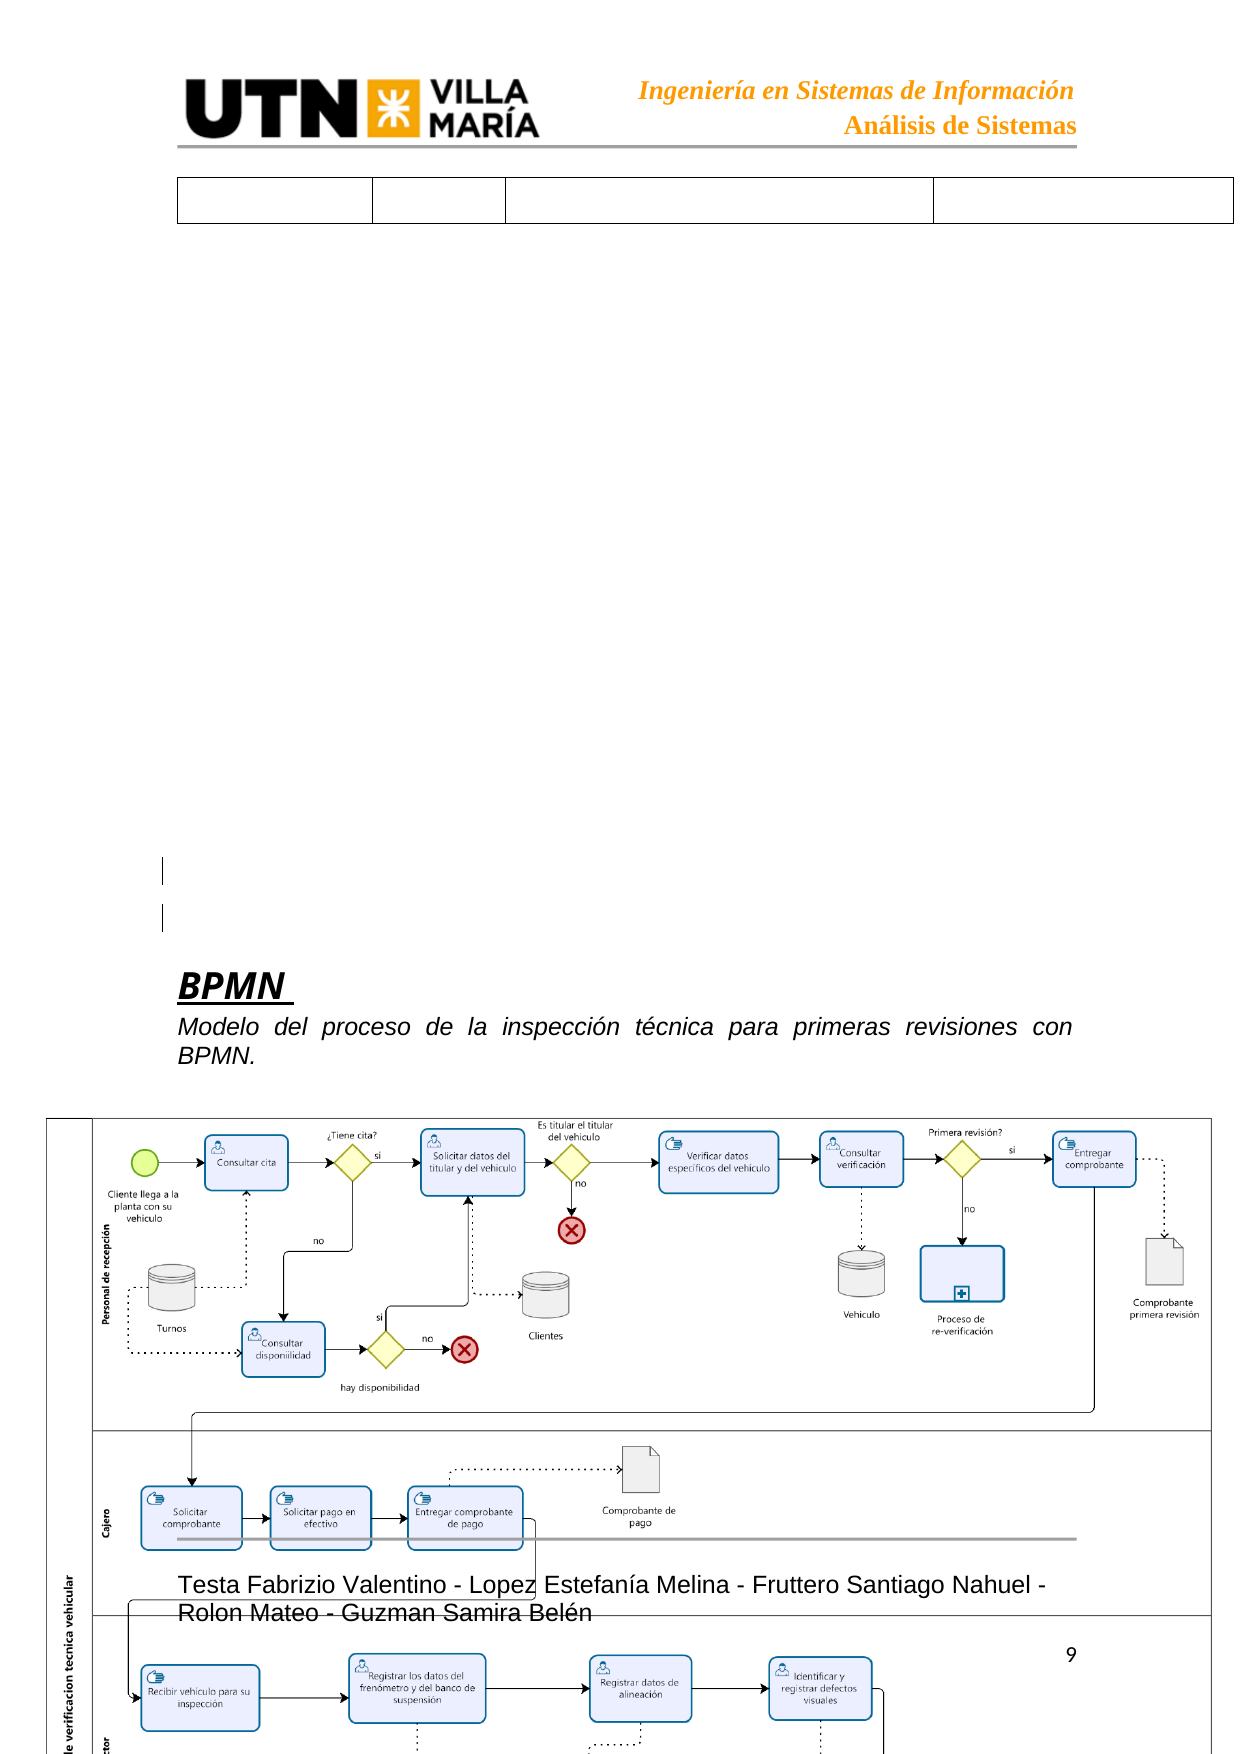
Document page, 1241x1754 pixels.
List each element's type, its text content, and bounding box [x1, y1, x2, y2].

text Modelo del proceso de la inspección técnica para primeras revisiones con BPMN. [177, 1012, 1077, 1070]
table_cell [506, 178, 933, 223]
table_cell [373, 178, 505, 223]
table_cell [178, 178, 372, 223]
subtitle BPMN [177, 959, 1077, 1010]
picture [31, 1114, 1225, 1754]
picture [177, 67, 546, 144]
table_cell [934, 178, 1233, 223]
